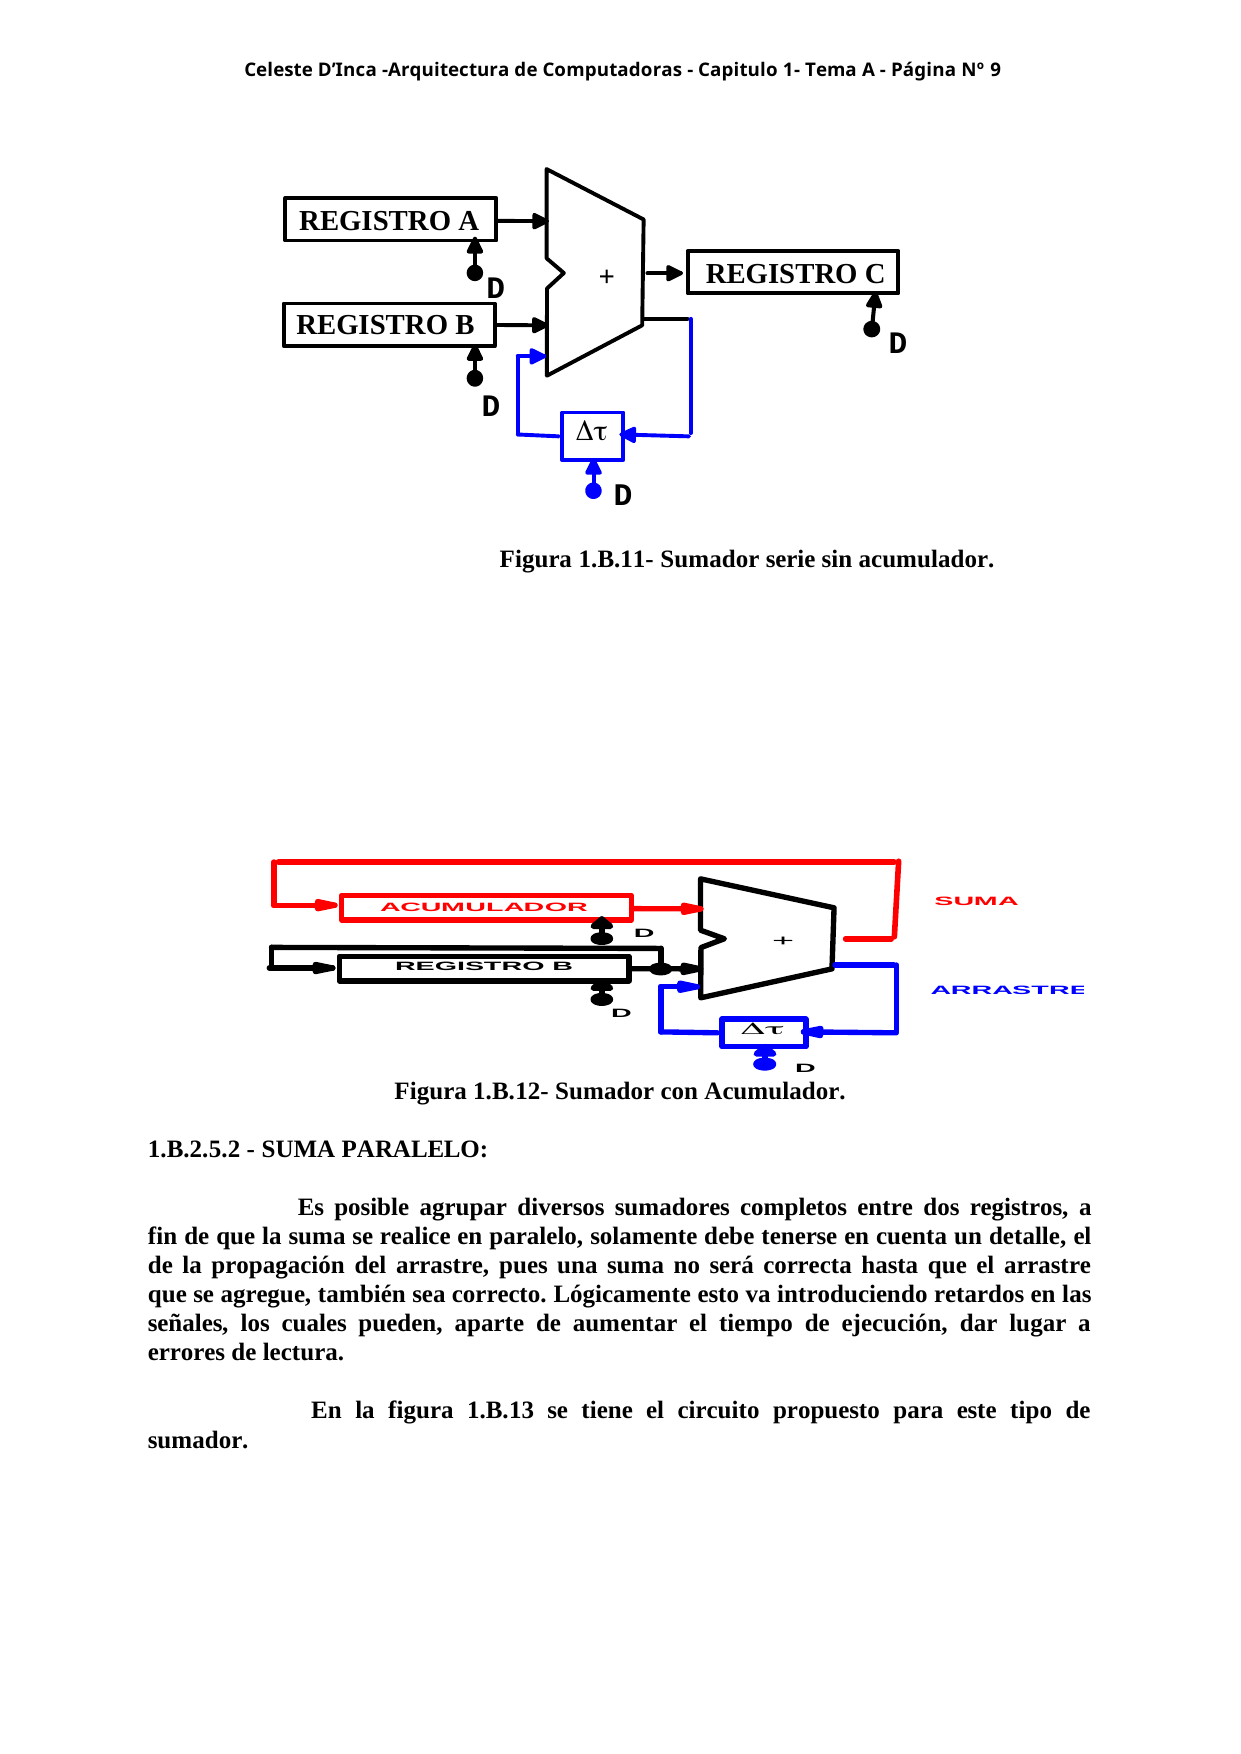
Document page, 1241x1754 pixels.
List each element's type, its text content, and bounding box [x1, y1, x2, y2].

text En la figura 1.B.13 se tiene el circuito propuesto para este tipo de sumador. [148, 1395, 1092, 1453]
text Figura 1.B.11- Sumador serie sin acumulador. [148, 544, 1092, 573]
text 1.B.2.5.2 - SUMA PARALELO: [148, 1134, 1092, 1163]
text Es posible agrupar diversos sumadores completos entre dos registros, a fin de que la suma se realice en paralelo, solamente debe tenerse en cuenta un detalle, el de la propagación del arrastre, pues una suma no será correcta hasta que el arrastre que se agregue, también sea correcto. Lógicamente esto va introduciendo retardos en las señales, los cuales pueden, aparte de aumentar el tiempo de ejecución, dar lugar a errores de lectura. [148, 1192, 1092, 1366]
text Figura 1.B.12- Sumador con Acumulador. [148, 1076, 1092, 1105]
